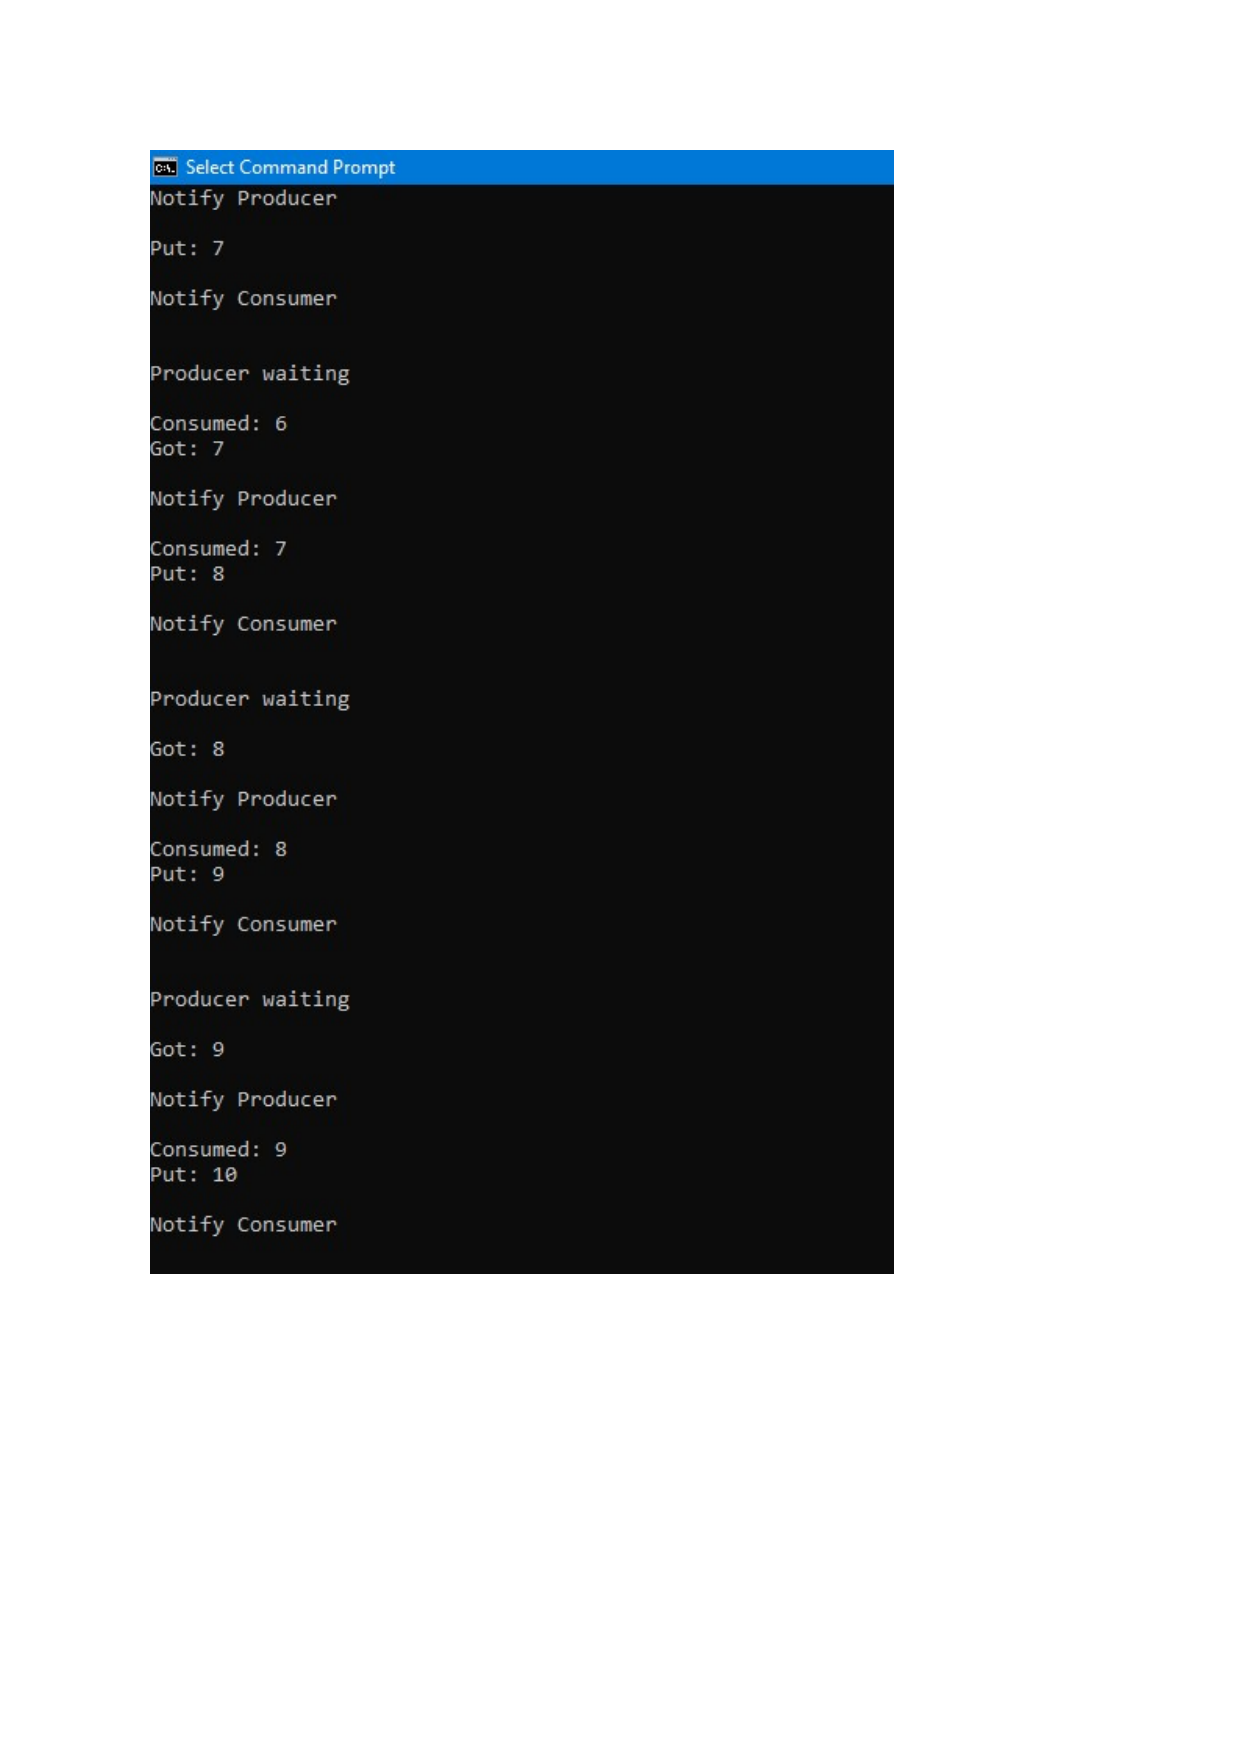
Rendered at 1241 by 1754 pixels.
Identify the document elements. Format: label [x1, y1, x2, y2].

picture [150, 150, 894, 1274]
